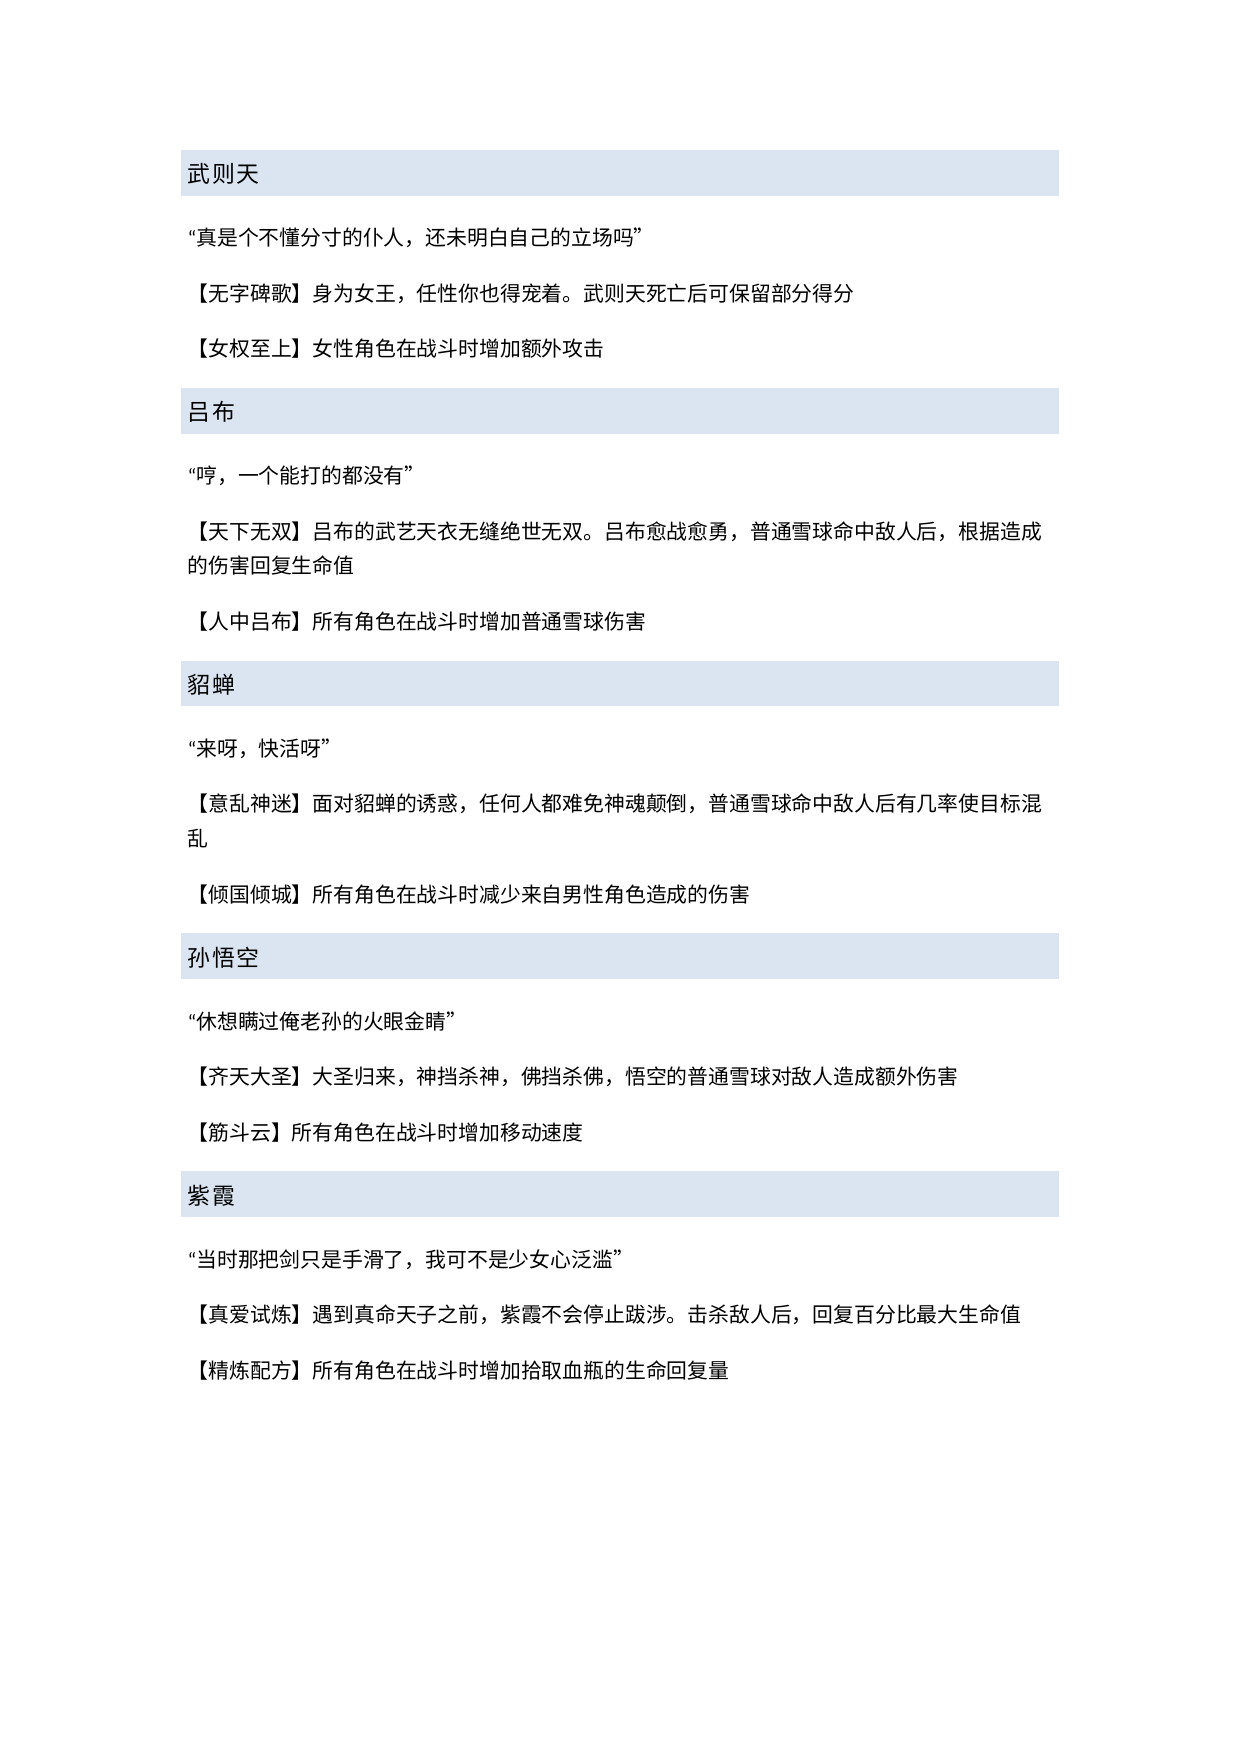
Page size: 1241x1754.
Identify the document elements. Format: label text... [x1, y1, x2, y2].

text 【人中吕布】所有角色在战斗时增加普通雪球伤害 [187, 605, 1053, 635]
text 【倾国倾城】所有角色在战斗时减少来自男性角色造成的伤害 [187, 878, 1053, 908]
text “休想瞒过俺老孙的火眼金睛” [187, 1005, 1053, 1035]
text 【天下无双】吕布的武艺天衣无缝绝世无双。吕布愈战愈勇，普通雪球命中敌人后，根据造成的伤害回复生命值 [187, 515, 1053, 580]
text “哼，一个能打的都没有” [187, 459, 1053, 490]
text 【真爱试炼】遇到真命天子之前，紫霞不会停止跋涉。击杀敌人后，回复百分比最大生命值 [187, 1298, 1053, 1329]
subtitle 貂蝉 [188, 667, 1053, 700]
text 【意乱神迷】面对貂蝉的诱惑，任何人都难免神魂颠倒，普通雪球命中敌人后有几率使目标混乱 [187, 788, 1053, 853]
subtitle 吕布 [188, 394, 1053, 427]
text 【精炼配方】所有角色在战斗时增加拾取血瓶的生命回复量 [187, 1354, 1053, 1384]
text “来呀，快活呀” [187, 732, 1053, 762]
text 【无字碑歌】身为女王，任性你也得宠着。武则天死亡后可保留部分得分 [187, 277, 1053, 307]
subtitle 紫霞 [188, 1178, 1053, 1211]
subtitle 孙悟空 [188, 940, 1053, 973]
text “真是个不懂分寸的仆人，还未明白自己的立场吗” [187, 221, 1053, 252]
text 【齐天大圣】大圣归来，神挡杀神，佛挡杀佛，悟空的普通雪球对敌人造成额外伤害 [187, 1060, 1053, 1091]
text 【筋斗云】所有角色在战斗时增加移动速度 [187, 1116, 1053, 1146]
text 【女权至上】女性角色在战斗时增加额外攻击 [187, 332, 1053, 363]
subtitle 武则天 [188, 156, 1053, 189]
text “当时那把剑只是手滑了，我可不是少女心泛滥” [187, 1243, 1053, 1273]
